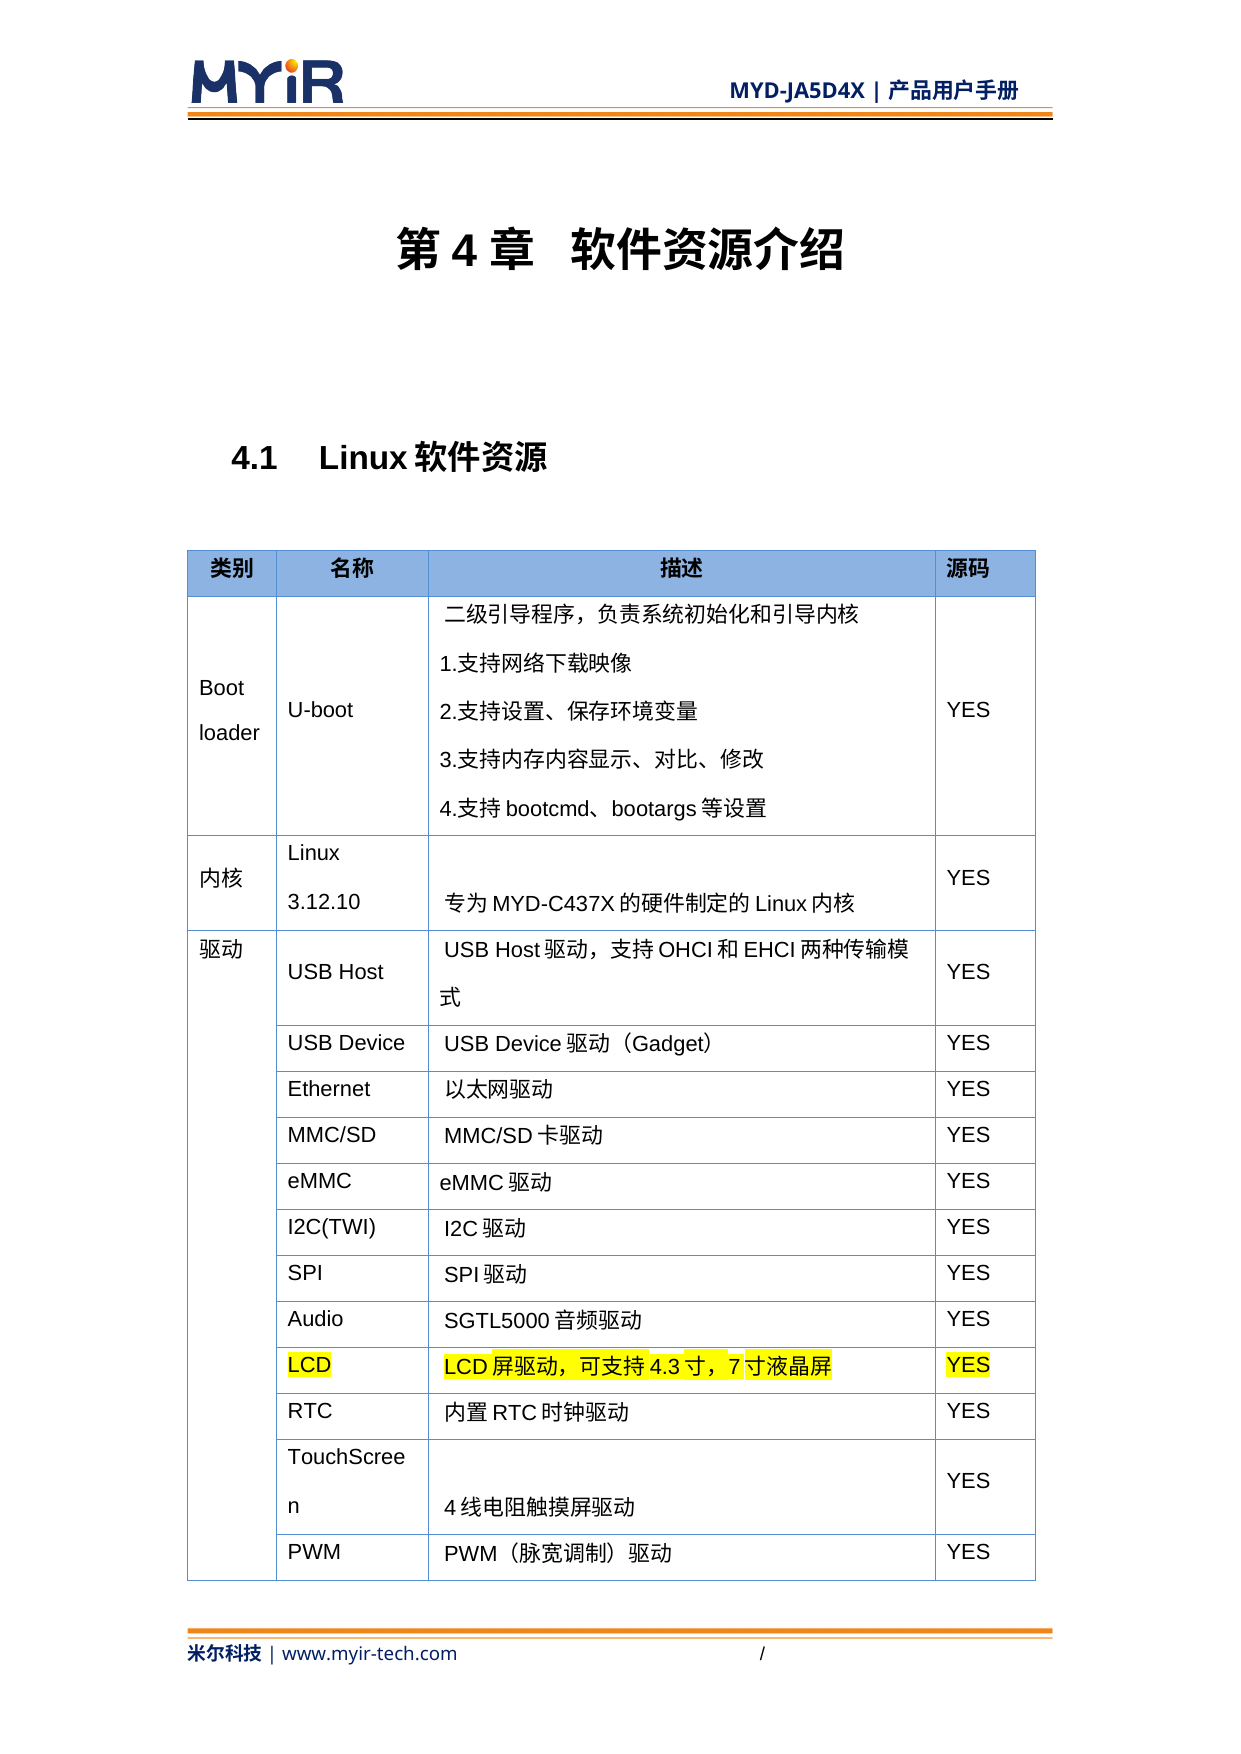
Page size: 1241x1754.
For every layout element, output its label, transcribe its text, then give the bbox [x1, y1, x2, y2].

table_header 名称 [277, 551, 428, 596]
table_cell 内置RTC时钟驱动 [429, 1394, 935, 1439]
table_cell RTC [277, 1394, 428, 1439]
table_cell SPI驱动 [429, 1256, 935, 1301]
table_cell USB Device驱动（Gadget） [429, 1026, 935, 1071]
subtitle 软件资源介绍 [187, 197, 1053, 295]
table_cell USB Host [277, 931, 428, 1025]
table_cell 内核 [188, 836, 276, 930]
table_cell Linux 3.12.10 [277, 836, 428, 930]
table_cell U-boot [277, 597, 428, 835]
table_cell Boot loader [188, 597, 276, 835]
table_cell YES [936, 836, 1035, 930]
table_cell PWM [277, 1535, 428, 1580]
table_cell 以太网驱动 [429, 1072, 935, 1117]
table_cell 4线电阻触摸屏驱动 [429, 1440, 935, 1534]
table_cell USB Host驱动，支持OHCI和EHCI两种传输模式 [429, 931, 935, 1025]
table_cell LCD [277, 1348, 428, 1393]
table_cell YES [936, 1118, 1035, 1163]
table_cell YES [936, 1210, 1035, 1255]
table_cell PWM（脉宽调制）驱动 [429, 1535, 935, 1580]
table_cell YES [936, 597, 1035, 835]
table_cell YES [936, 1164, 1035, 1209]
table_cell YES [936, 1256, 1035, 1301]
table_header 类别 [188, 551, 276, 596]
table_cell SPI [277, 1256, 428, 1301]
table_cell YES [936, 1072, 1035, 1117]
table_cell YES [936, 931, 1035, 1025]
table_cell I2C(TWI) [277, 1210, 428, 1255]
table_cell YES [936, 1440, 1035, 1534]
table_cell 专为MYD-C437X的硬件制定的Linux内核 [429, 836, 935, 930]
picture [187, 1628, 1053, 1639]
table_cell eMMC驱动 [429, 1164, 935, 1209]
table_cell MMC/SD [277, 1118, 428, 1163]
table_cell MMC/SD卡驱动 [429, 1118, 935, 1163]
table_cell eMMC [277, 1164, 428, 1209]
table_cell I2C驱动 [429, 1210, 935, 1255]
table_cell Ethernet [277, 1072, 428, 1117]
table_header 描述 [429, 551, 935, 596]
subtitle Linux软件资源 [231, 423, 1053, 488]
table_cell YES [936, 1348, 1035, 1393]
table_cell 二级引导程序，负责系统初始化和引导内核 1.支持网络下载映像 2.支持设置、保存环境变量 3.支持内存内容显示、对比、修改 4.支持bootcmd、bootargs等设置 [429, 597, 935, 835]
table_cell USB Device [277, 1026, 428, 1071]
table_cell TouchScreen [277, 1440, 428, 1534]
table_cell Audio [277, 1302, 428, 1347]
table_cell YES [936, 1535, 1035, 1580]
table_cell 驱动 [188, 931, 276, 1580]
table_header 源码 [936, 551, 1035, 596]
table_cell YES [936, 1302, 1035, 1347]
table_cell YES [936, 1026, 1035, 1071]
picture [187, 59, 1053, 117]
table_cell SGTL5000音频驱动 [429, 1302, 935, 1347]
table_cell LCD屏驱动，可支持4.3寸，7寸液晶屏 [429, 1348, 935, 1393]
table_cell YES [936, 1394, 1035, 1439]
